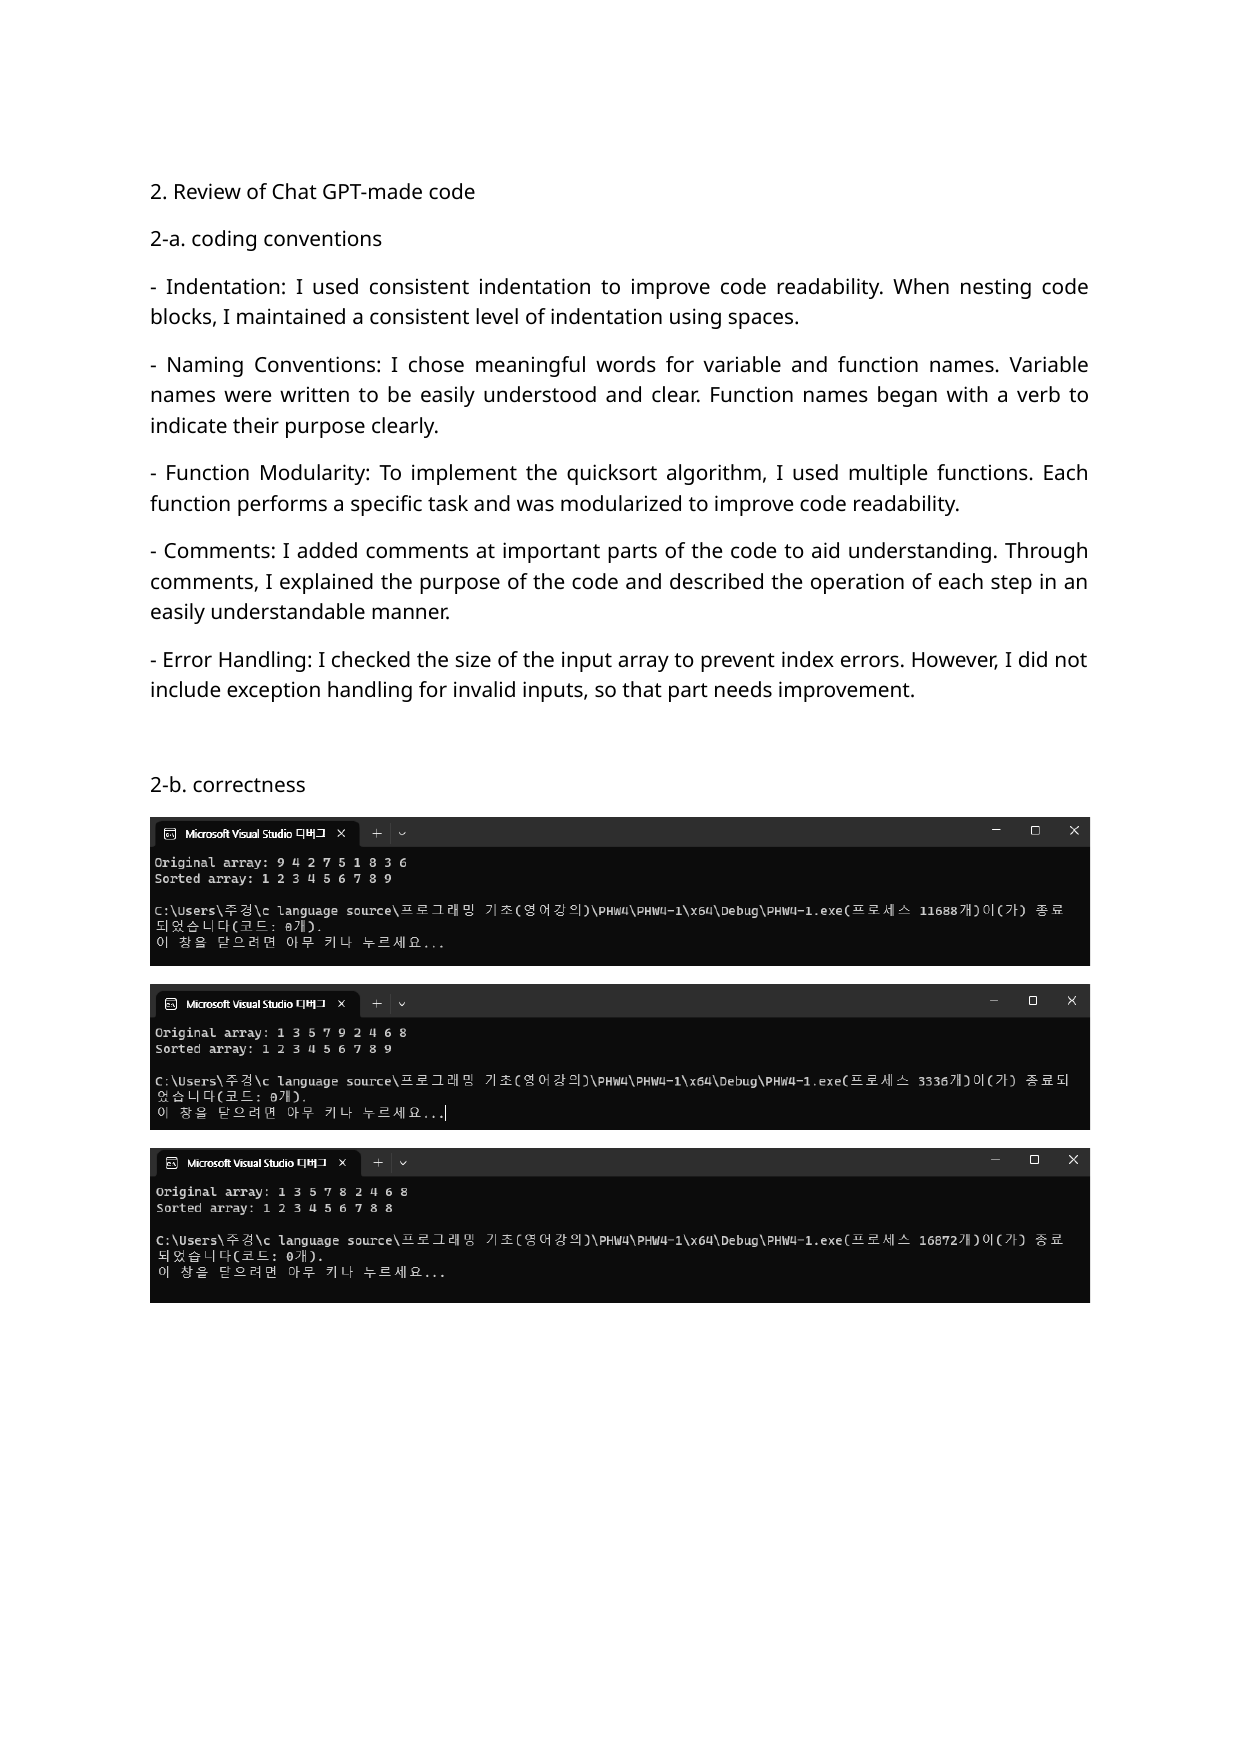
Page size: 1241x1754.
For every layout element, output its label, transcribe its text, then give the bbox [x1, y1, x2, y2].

text - Function Modularity: To implement the quicksort algorithm, I used multiple functions. Each function performs a specific task and was modularized to improve code readability. [150, 458, 1090, 517]
text - Naming Conventions: I chose meaningful words for variable and function names. Variable names were written to be easily understood and clear. Function names began with a verb to indicate their purpose clearly. [150, 350, 1090, 439]
text - Comments: I added comments at important parts of the code to aid understanding. Through comments, I explained the purpose of the code and described the operation of each step in an easily understandable manner. [150, 536, 1090, 626]
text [150, 177, 1090, 206]
text 2-a. coding conventions [150, 224, 1090, 253]
text - Error Handling: I checked the size of the input array to prevent index errors. However, I did not include exception handling for invalid inputs, so that part needs improvement. [150, 645, 1090, 704]
picture [150, 984, 1091, 1130]
picture [150, 817, 1091, 966]
text - Indentation: I used consistent indentation to improve code readability. When nesting code blocks, I maintained a consistent level of indentation using spaces. [150, 272, 1090, 331]
picture [150, 1148, 1091, 1303]
text 2-b. correctness [150, 770, 1090, 798]
